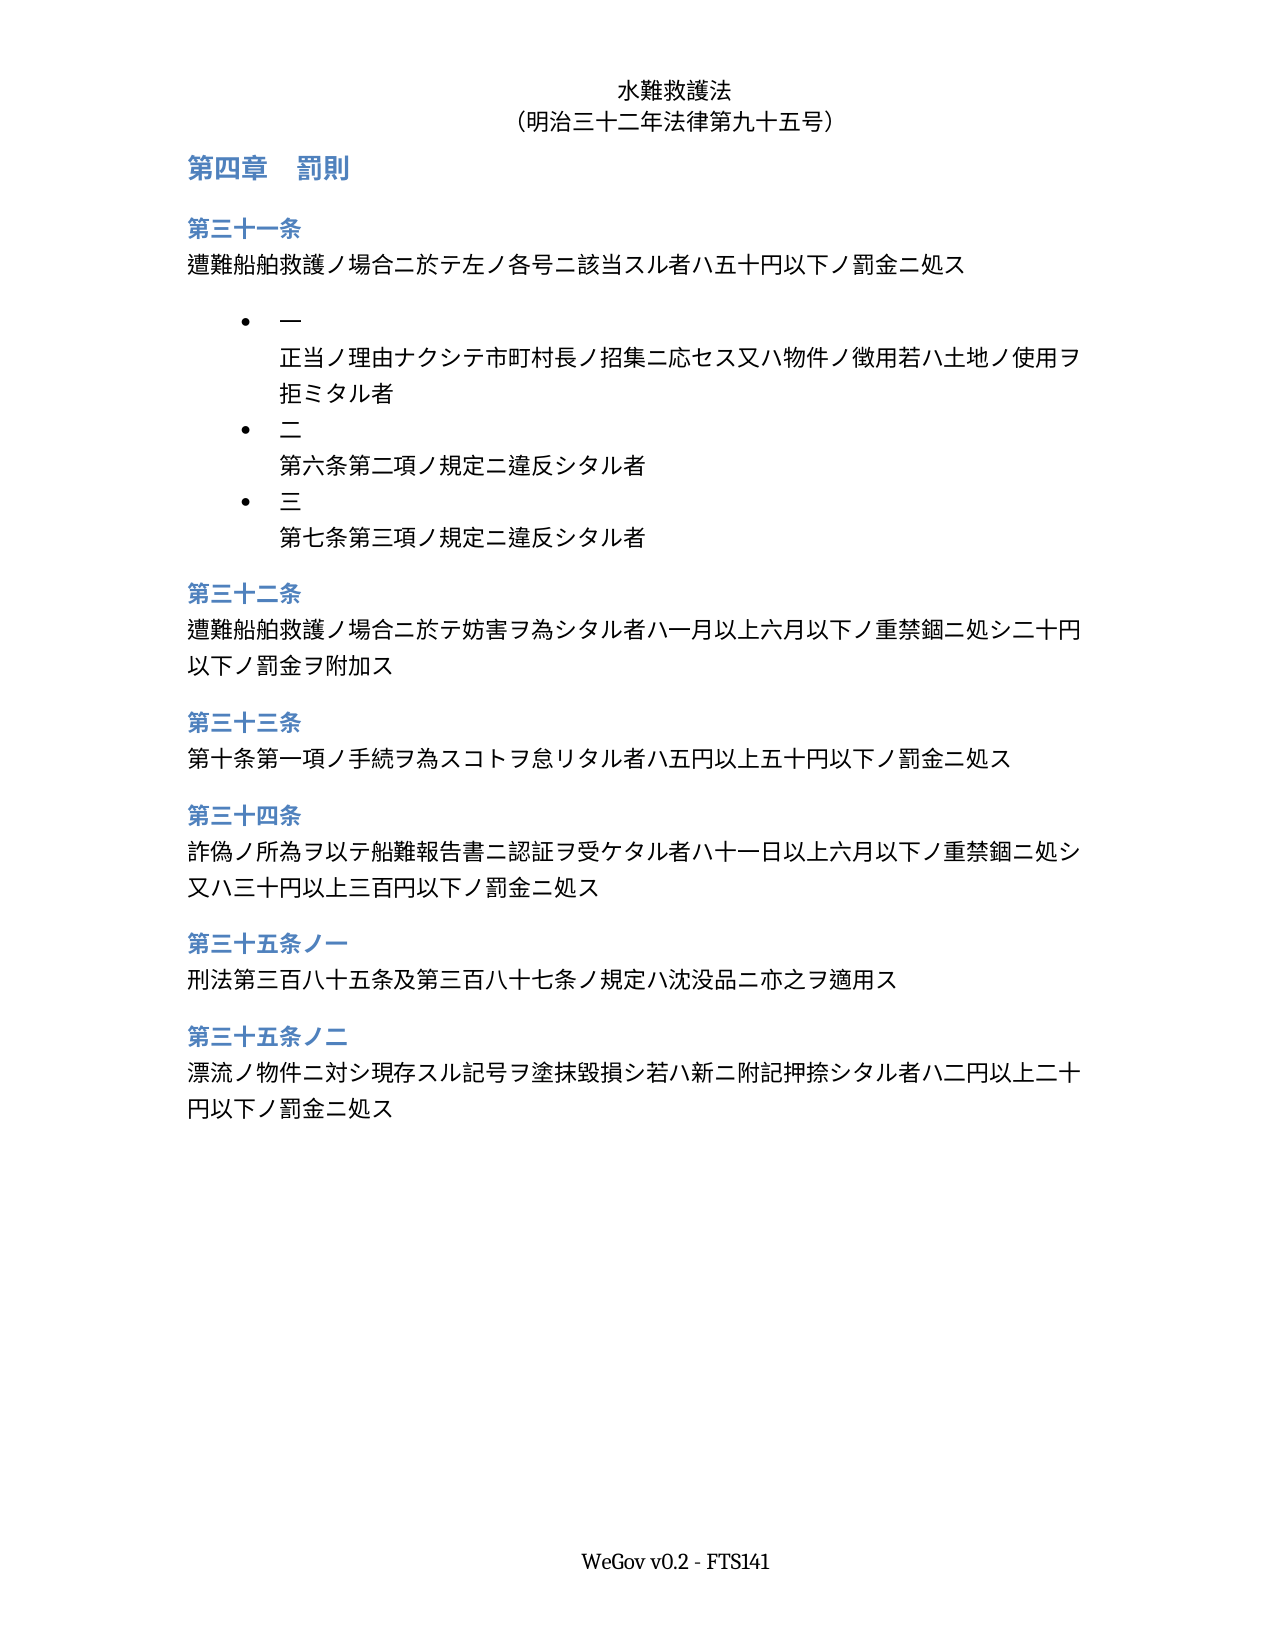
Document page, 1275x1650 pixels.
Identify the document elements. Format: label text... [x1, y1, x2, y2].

text 詐偽ノ所為ヲ以テ船難報告書ニ認証ヲ受ケタル者ハ十一日以上六月以下ノ重禁錮ニ処シ又ハ三十円以上三百円以下ノ罰金ニ処ス [187, 836, 1087, 903]
list 二 第六条第二項ノ規定ニ違反シタル者 [242, 414, 1087, 481]
subtitle 第三十五条ノ一 [187, 928, 1087, 959]
text 遭難船舶救護ノ場合ニ於テ妨害ヲ為シタル者ハ一月以上六月以下ノ重禁錮ニ処シ二十円以下ノ罰金ヲ附加ス [187, 614, 1087, 681]
text 第十条第一項ノ手続ヲ為スコトヲ怠リタル者ハ五円以上五十円以下ノ罰金ニ処ス [187, 743, 1087, 774]
subtitle 第三十二条 [187, 578, 1087, 609]
subtitle 第四章 罰則 [187, 150, 1087, 187]
text 漂流ノ物件ニ対シ現存スル記号ヲ塗抹毀損シ若ハ新ニ附記押捺シタル者ハ二円以上二十円以下ノ罰金ニ処ス [187, 1057, 1087, 1124]
subtitle 第三十五条ノ二 [187, 1021, 1087, 1052]
subtitle 第三十一条 [187, 213, 1087, 244]
text 遭難船舶救護ノ場合ニ於テ左ノ各号ニ該当スル者ハ五十円以下ノ罰金ニ処ス [187, 249, 1087, 280]
subtitle 第三十三条 [187, 707, 1087, 738]
text 刑法第三百八十五条及第三百八十七条ノ規定ハ沈没品ニ亦之ヲ適用ス [187, 964, 1087, 996]
list 一 正当ノ理由ナクシテ市町村長ノ招集ニ応セス又ハ物件ノ徴用若ハ土地ノ使用ヲ拒ミタル者 [242, 306, 1087, 409]
subtitle 第三十四条 [187, 800, 1087, 831]
list 三 第七条第三項ノ規定ニ違反シタル者 [242, 486, 1087, 553]
